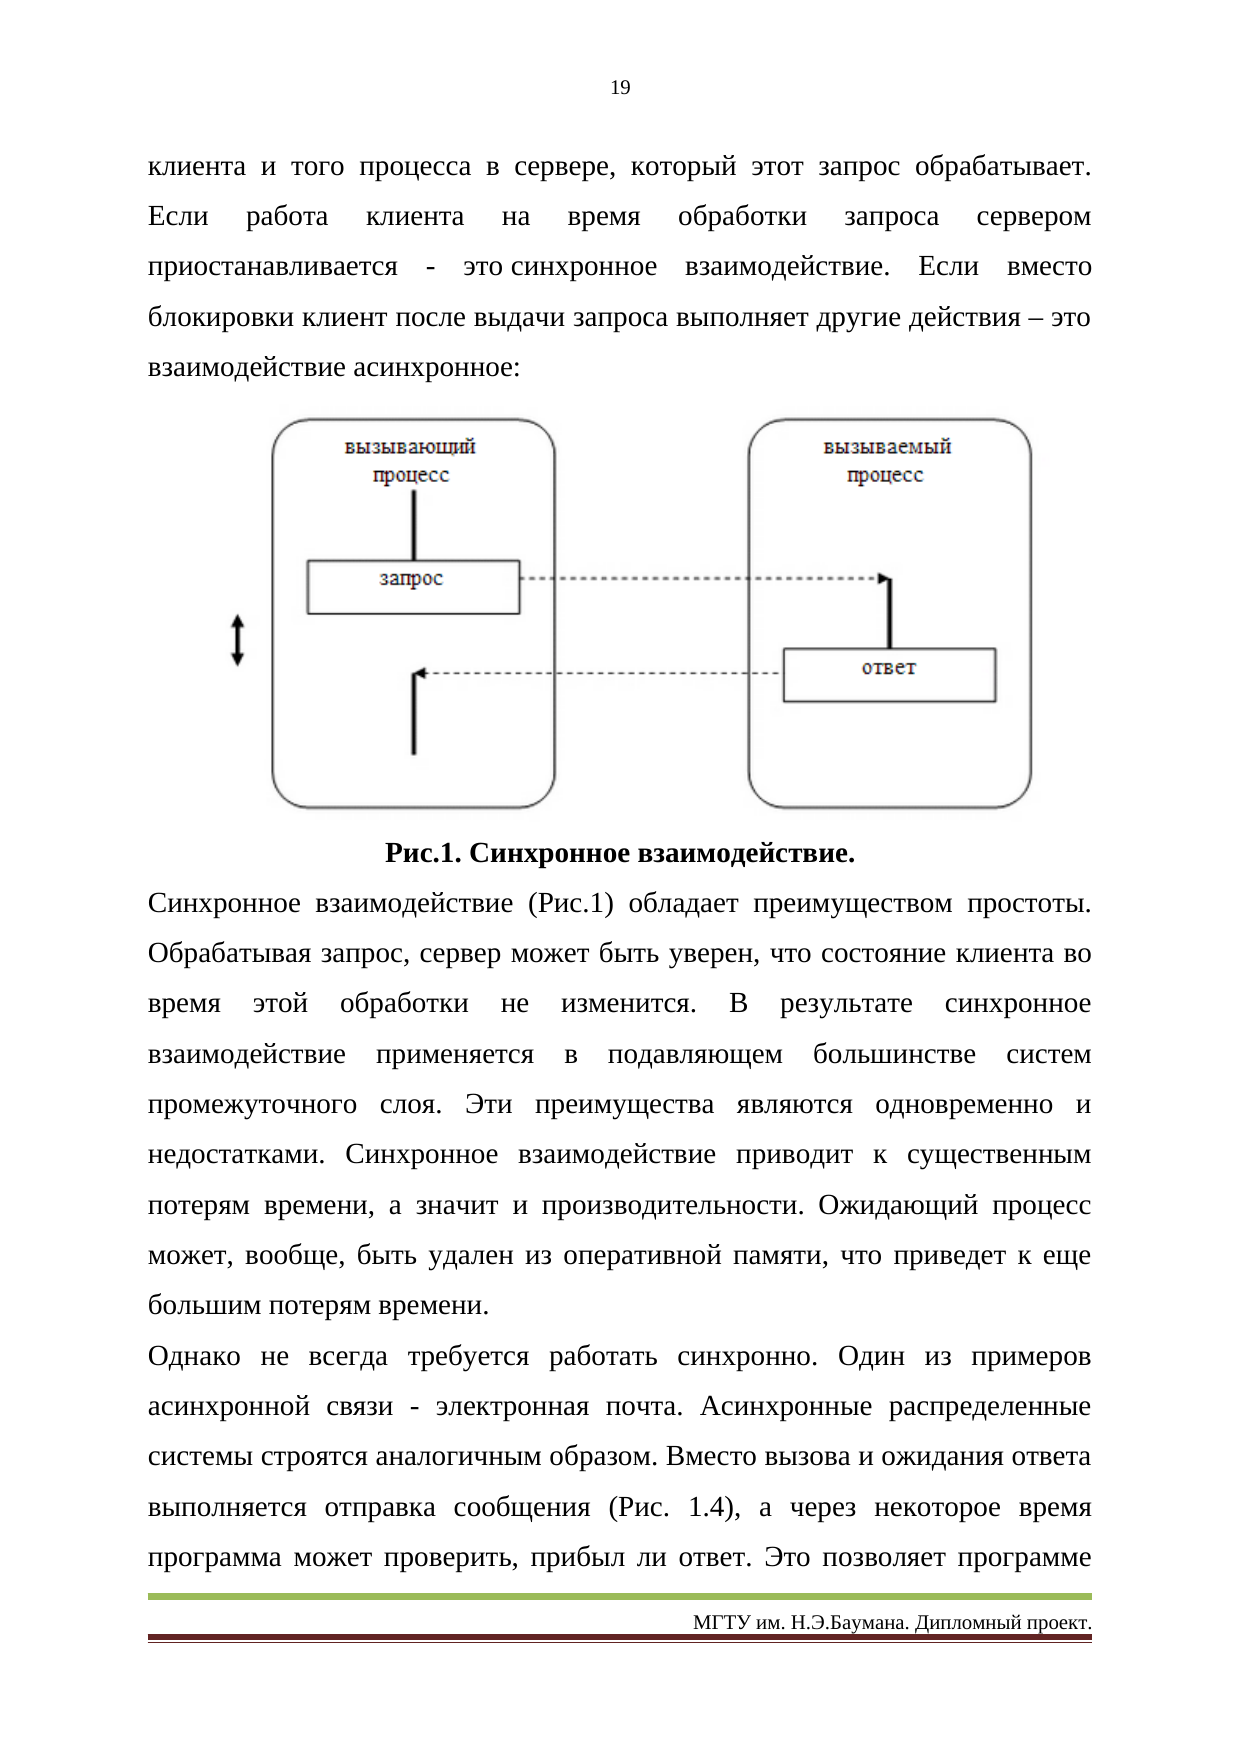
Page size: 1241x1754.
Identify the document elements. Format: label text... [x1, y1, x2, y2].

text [148, 148, 1092, 382]
picture [181, 399, 1059, 823]
text Рис.1. Синхронное взаимодействие. [148, 835, 1092, 868]
text Синхронное взаимодействие (Рис.1) обладает преимуществом простоты. Обрабатывая запрос, сервер может быть уверен, что состояние клиента во время этой обработки не изменится. В результате синхронное взаимодействие применяется в подавляющем большинстве систем промежуточного слоя. Эти преимущества являются одновременно и недостатками. Синхронное взаимодействие приводит к существенным потерям времени, а значит и производительности. Ожидающий процесс может, вообще, быть удален из оперативной памяти, что приведет к еще большим потерям времени. [148, 885, 1092, 1321]
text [148, 1338, 1092, 1573]
